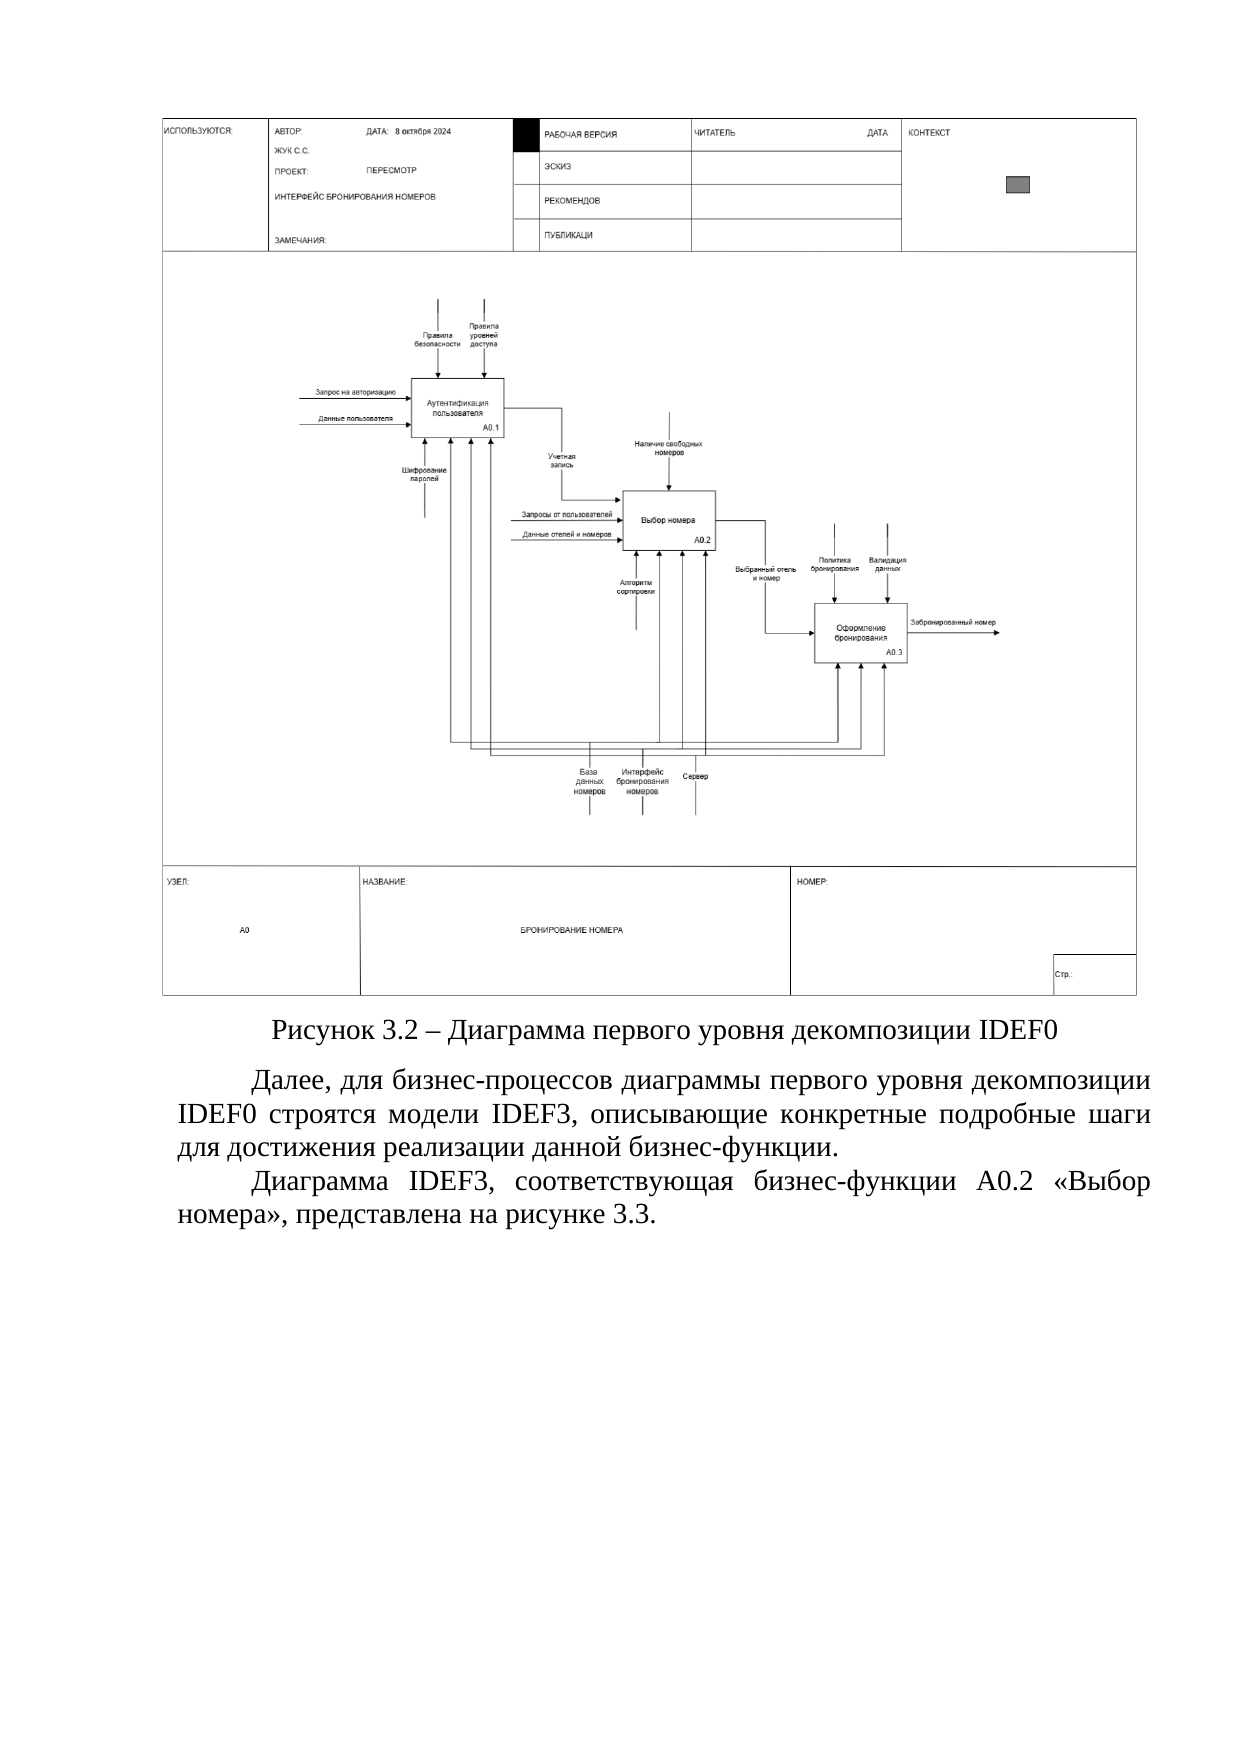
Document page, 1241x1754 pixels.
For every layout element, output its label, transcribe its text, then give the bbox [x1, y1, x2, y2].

text Рисунок 3.2 – Диаграмма первого уровня декомпозиции IDEF0 [177, 1012, 1152, 1046]
text Диаграмма IDEF3, соответствующая бизнес-функции А0.2 «Выбор номера», представлена на рисунке 3.3. [177, 1163, 1152, 1230]
picture [162, 118, 1137, 996]
text Далее, для бизнес-процессов диаграммы первого уровня декомпозиции IDEF0 строятся модели IDEF3, описывающие конкретные подробные шаги для достижения реализации данной бизнес-функции. [177, 1062, 1152, 1163]
